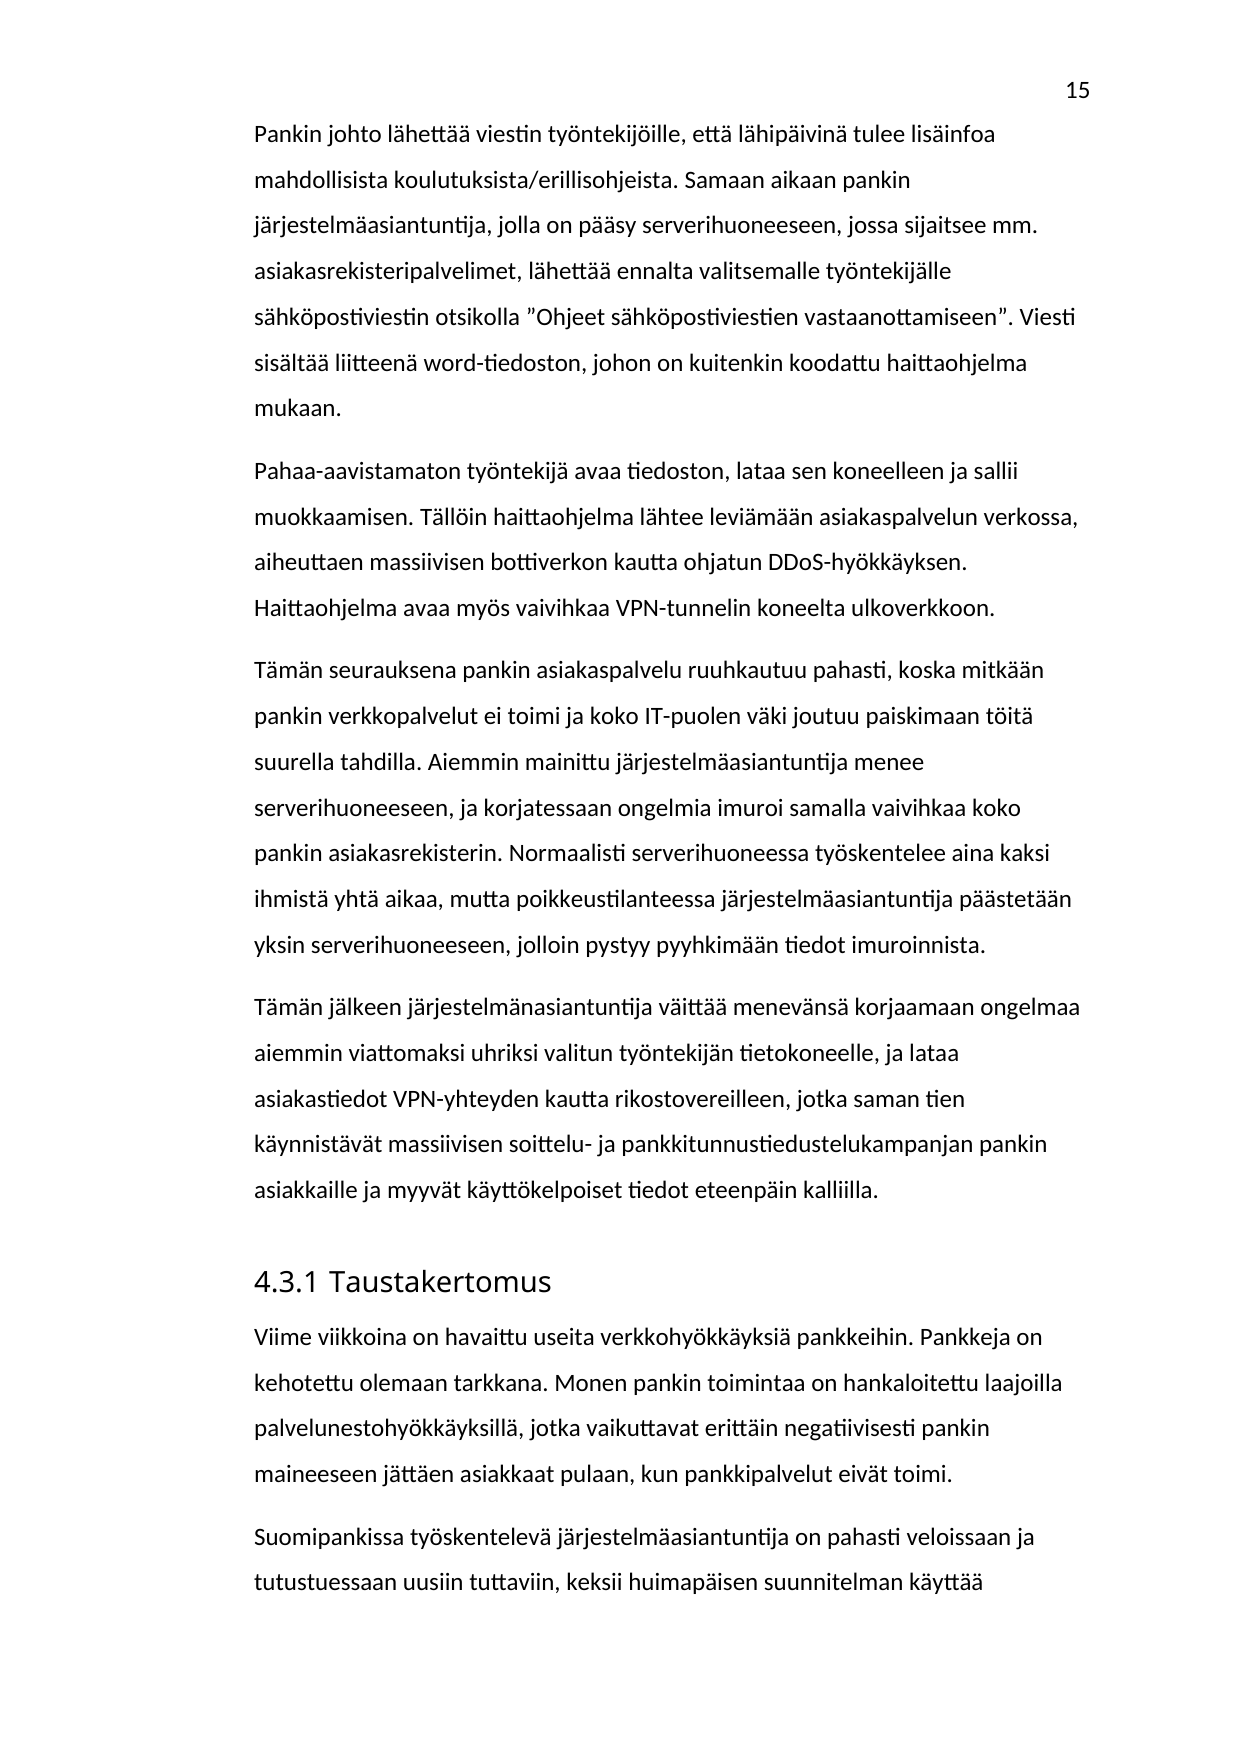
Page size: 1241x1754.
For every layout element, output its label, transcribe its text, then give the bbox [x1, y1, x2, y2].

subtitle Taustakertomus [254, 1262, 1090, 1301]
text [254, 1521, 1090, 1597]
text Viime viikkoina on havaittu useita verkkohyökkäyksiä pankkeihin. Pankkeja on kehotettu olemaan tarkkana. Monen pankin toimintaa on hankaloitettu laajoilla palvelunestohyökkäyksillä, jotka vaikuttavat erittäin negatiivisesti pankin maineeseen jättäen asiakkaat pulaan, kun pankkipalvelut eivät toimi. [254, 1321, 1090, 1489]
text Pankin johto lähettää viestin työntekijöille, että lähipäivinä tulee lisäinfoa mahdollisista koulutuksista/erillisohjeista. Samaan aikaan pankin järjestelmäasiantuntija, jolla on pääsy serverihuoneeseen, jossa sijaitsee mm. asiakasrekisteripalvelimet, lähettää ennalta valitsemalle työntekijälle sähköpostiviestin otsikolla ”Ohjeet sähköpostiviestien vastaanottamiseen”. Viesti sisältää liitteenä word-tiedoston, johon on kuitenkin koodattu haittaohjelma mukaan. [254, 118, 1090, 423]
text Pahaa-aavistamaton työntekijä avaa tiedoston, lataa sen koneelleen ja sallii muokkaamisen. Tällöin haittaohjelma lähtee leviämään asiakaspalvelun verkossa, aiheuttaen massiivisen bottiverkon kautta ohjatun DDoS-hyökkäyksen. Haittaohjelma avaa myös vaivihkaa VPN-tunnelin koneelta ulkoverkkoon. [254, 455, 1090, 623]
text Tämän jälkeen järjestelmänasiantuntija väittää menevänsä korjaamaan ongelmaa aiemmin viattomaksi uhriksi valitun työntekijän tietokoneelle, ja lataa asiakastiedot VPN-yhteyden kautta rikostovereilleen, jotka saman tien käynnistävät massiivisen soittelu- ja pankkitunnustiedustelukampanjan pankin asiakkaille ja myyvät käyttökelpoiset tiedot eteenpäin kalliilla. [254, 991, 1090, 1205]
text Tämän seurauksena pankin asiakaspalvelu ruuhkautuu pahasti, koska mitkään pankin verkkopalvelut ei toimi ja koko IT-puolen väki joutuu paiskimaan töitä suurella tahdilla. Aiemmin mainittu järjestelmäasiantuntija menee serverihuoneeseen, ja korjatessaan ongelmia imuroi samalla vaivihkaa koko pankin asiakasrekisterin. Normaalisti serverihuoneessa työskentelee aina kaksi ihmistä yhtä aikaa, mutta poikkeustilanteessa järjestelmäasiantuntija päästetään yksin serverihuoneeseen, jolloin pystyy pyyhkimään tiedot imuroinnista. [254, 654, 1090, 959]
